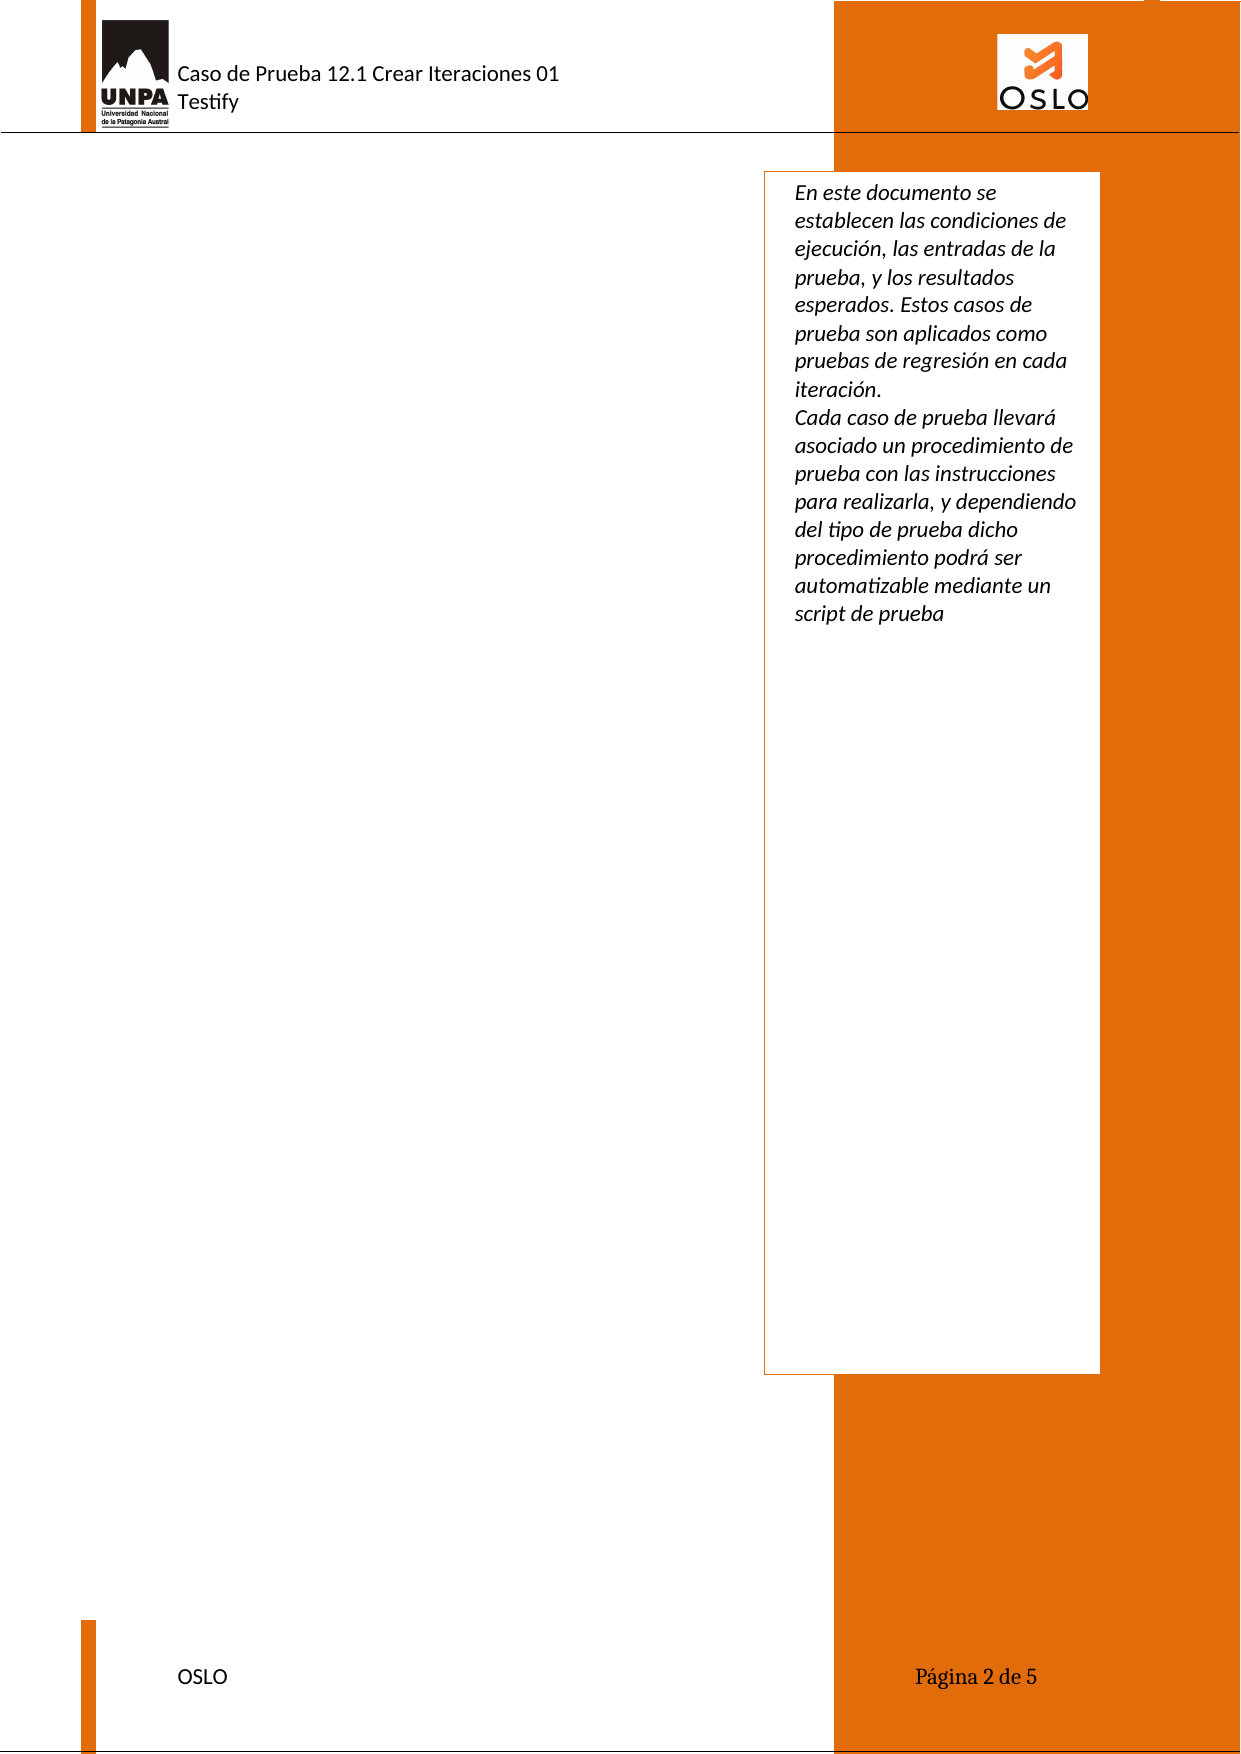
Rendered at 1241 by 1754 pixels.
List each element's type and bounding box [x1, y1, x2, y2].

picture [997, 34, 1088, 110]
picture [100, 18, 170, 129]
